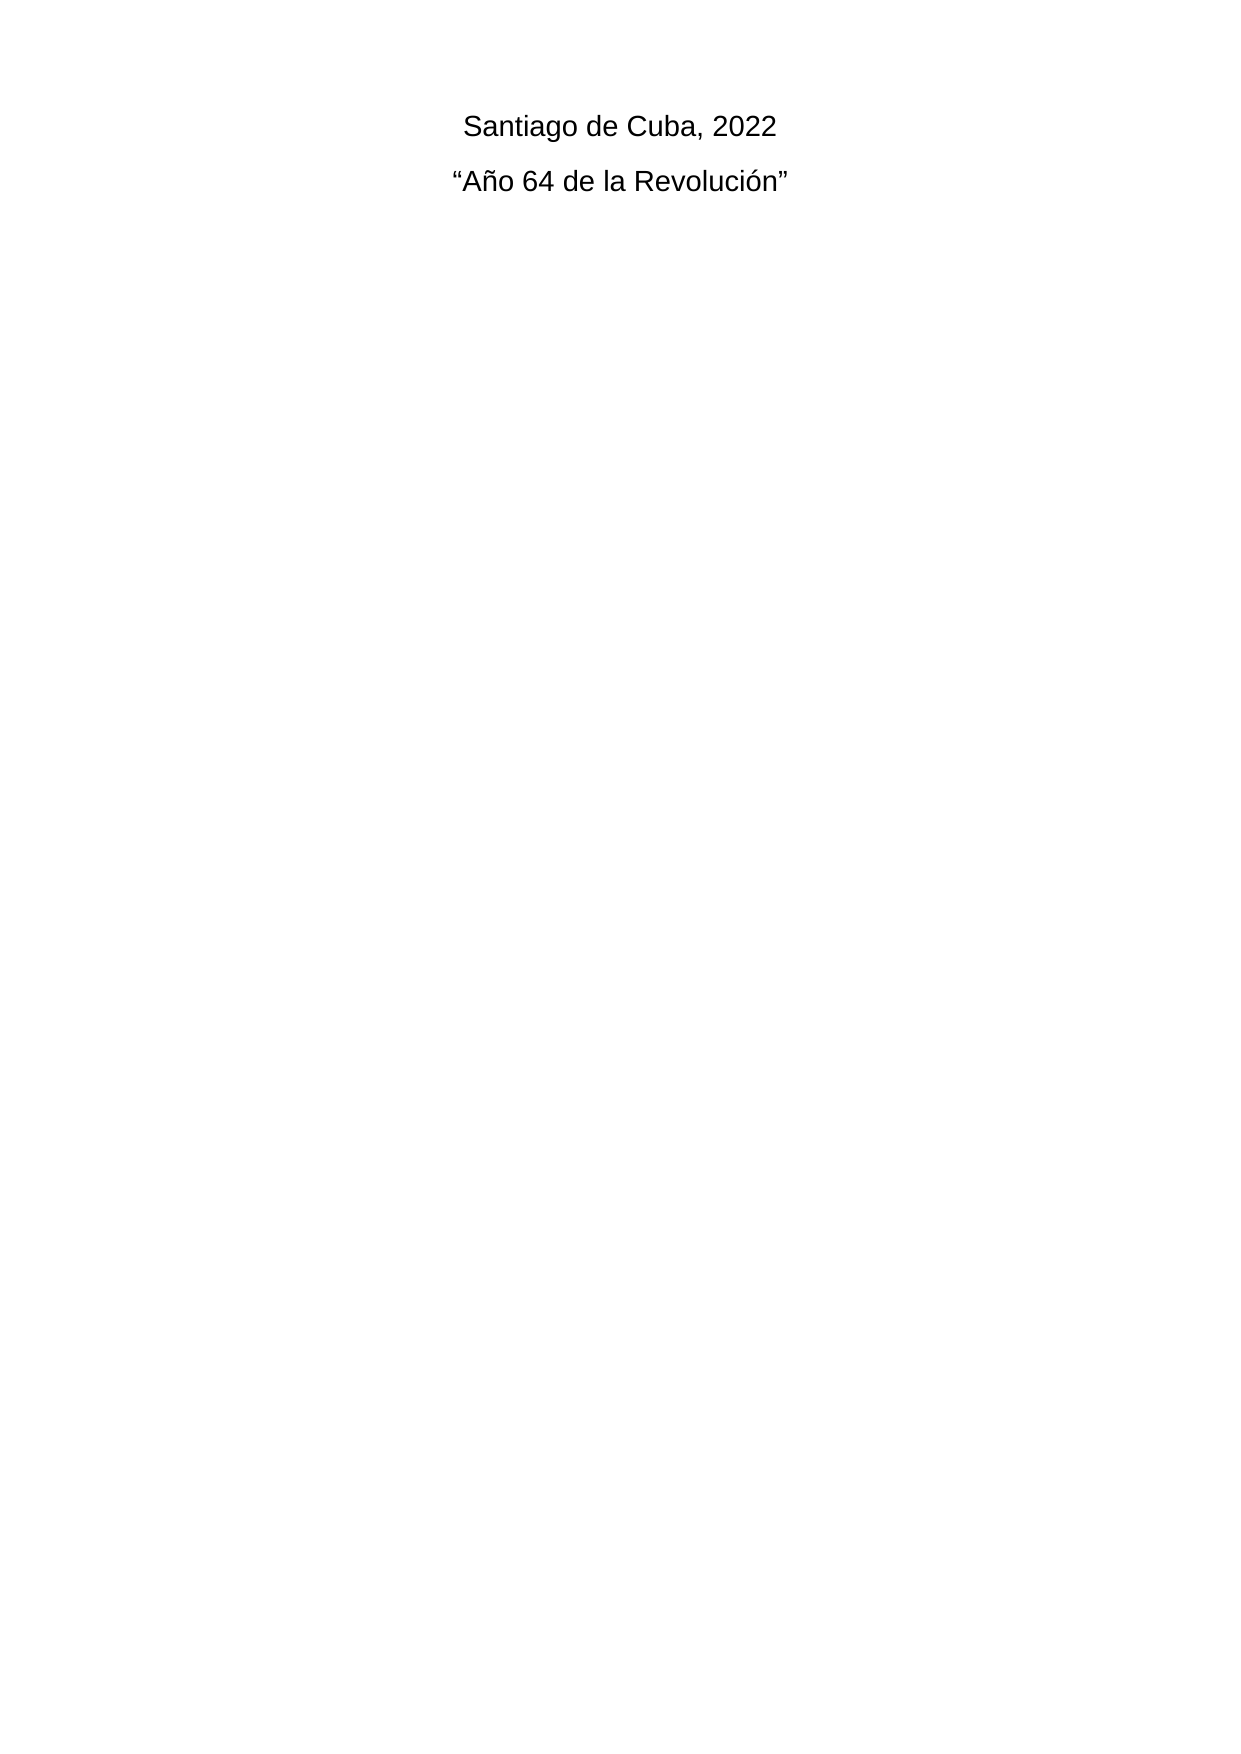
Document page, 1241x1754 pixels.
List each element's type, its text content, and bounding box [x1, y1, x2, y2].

text “Año 64 de la Revolución” [177, 164, 1063, 197]
text Santiago de Cuba, 2022 [177, 109, 1063, 142]
